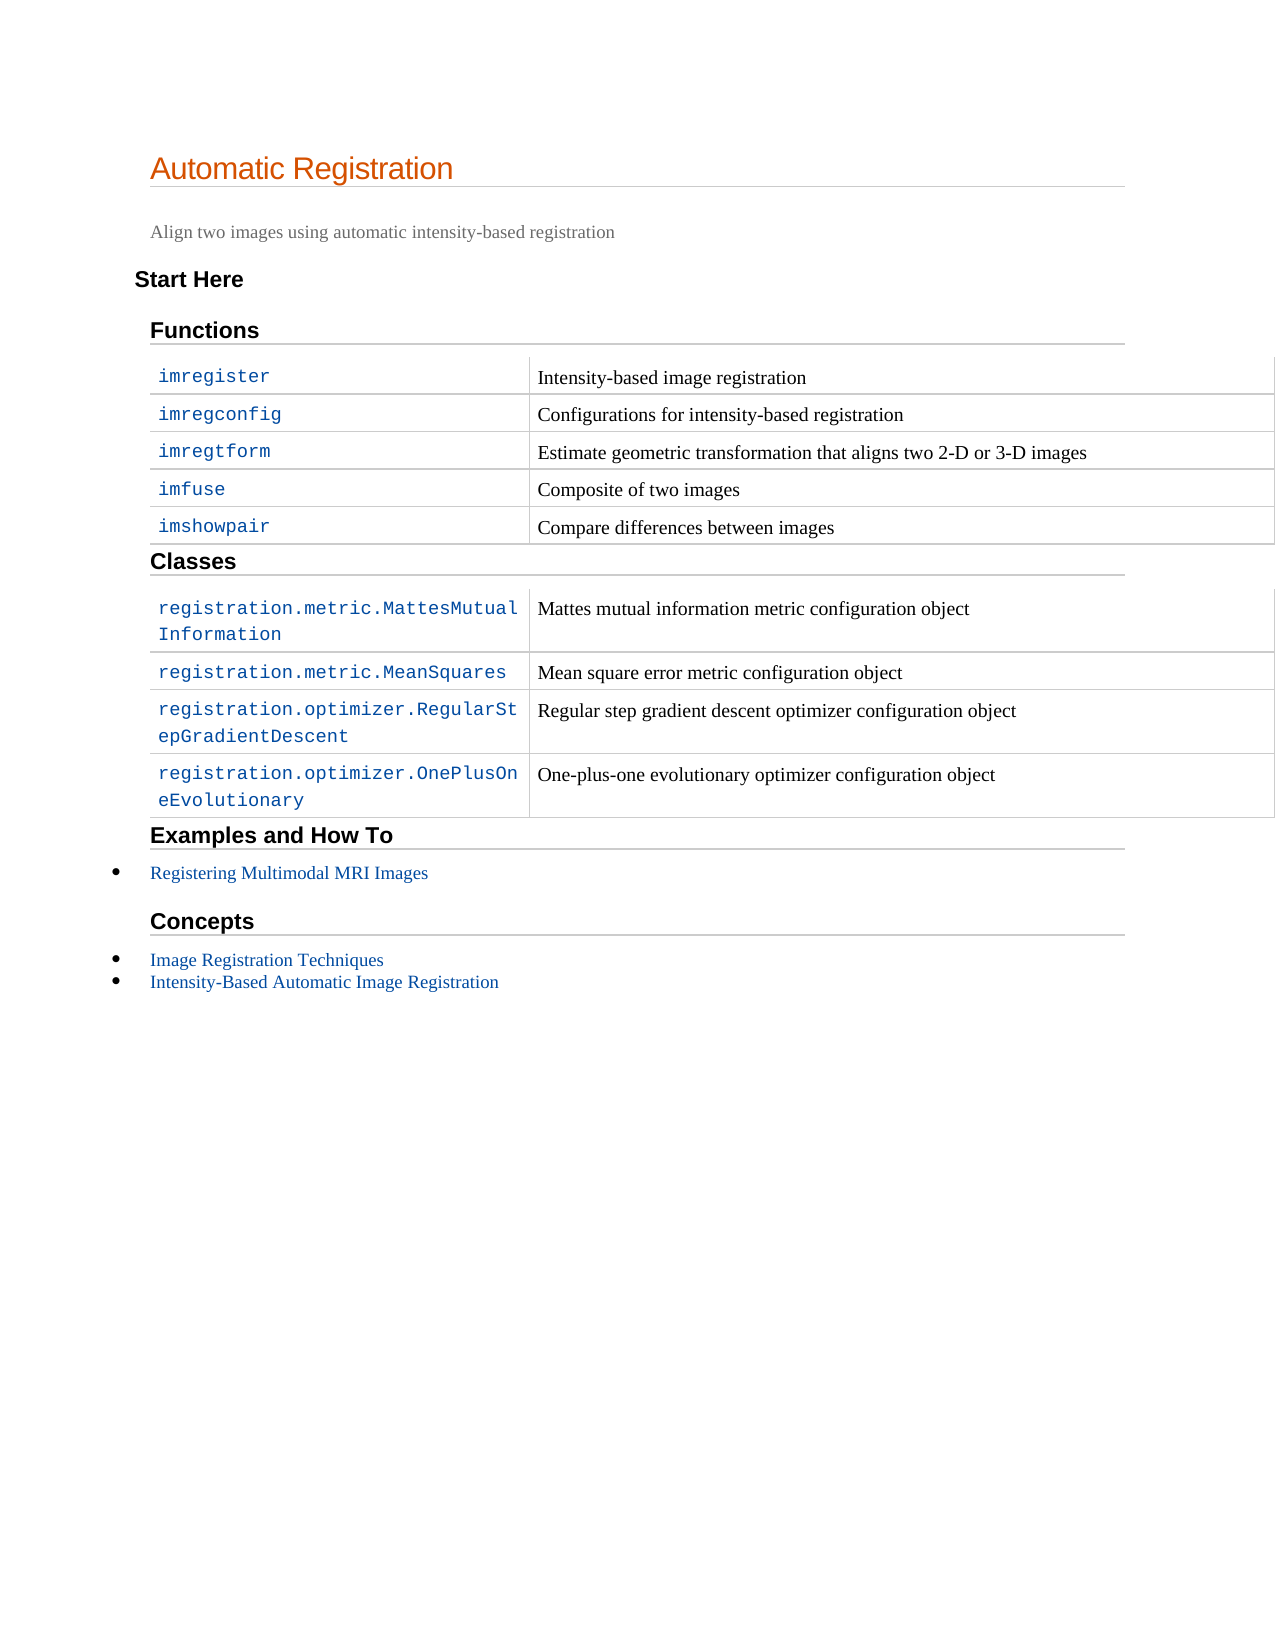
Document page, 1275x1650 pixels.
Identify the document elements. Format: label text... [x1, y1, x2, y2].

text Examples and How To [150, 818, 1125, 848]
table_cell imregtform [150, 432, 529, 468]
table_cell Composite of two images [530, 470, 1274, 506]
list Intensity-Based Automatic Image Registration [112, 971, 1125, 992]
table_cell registration.optimizer.OnePlusOneEvolutionary [150, 754, 529, 817]
table_cell One-plus-one evolutionary optimizer configuration object [530, 754, 1274, 817]
list Registering Multimodal MRI Images [112, 862, 1125, 884]
table_header Mattes mutual information metric configuration object [530, 589, 1274, 651]
table_header Intensity-based image registration [530, 357, 1274, 393]
text Functions [150, 313, 1125, 343]
table_cell imregconfig [150, 395, 529, 431]
table_cell Estimate geometric transformation that aligns two 2-D or 3-D images [530, 432, 1274, 468]
table_cell registration.optimizer.RegularStepGradientDescent [150, 690, 529, 753]
table_header registration.metric.MattesMutualInformation [150, 589, 529, 651]
table_header imregister [150, 357, 529, 393]
table_cell imfuse [150, 470, 529, 506]
table_cell imshowpair [150, 507, 529, 543]
text Align two images using automatic intensity-based registration [150, 219, 1125, 242]
text Classes [150, 545, 1125, 574]
table_cell Mean square error metric configuration object [530, 653, 1274, 688]
text Start Here [134, 263, 1125, 293]
table_cell Compare differences between images [530, 507, 1274, 543]
list Image Registration Techniques [112, 948, 1125, 971]
table_cell Regular step gradient descent optimizer configuration object [530, 690, 1274, 753]
table_cell registration.metric.MeanSquares [150, 653, 529, 688]
text Automatic Registration [150, 150, 1125, 186]
table_cell Configurations for intensity-based registration [530, 395, 1274, 431]
text Concepts [150, 905, 1125, 934]
